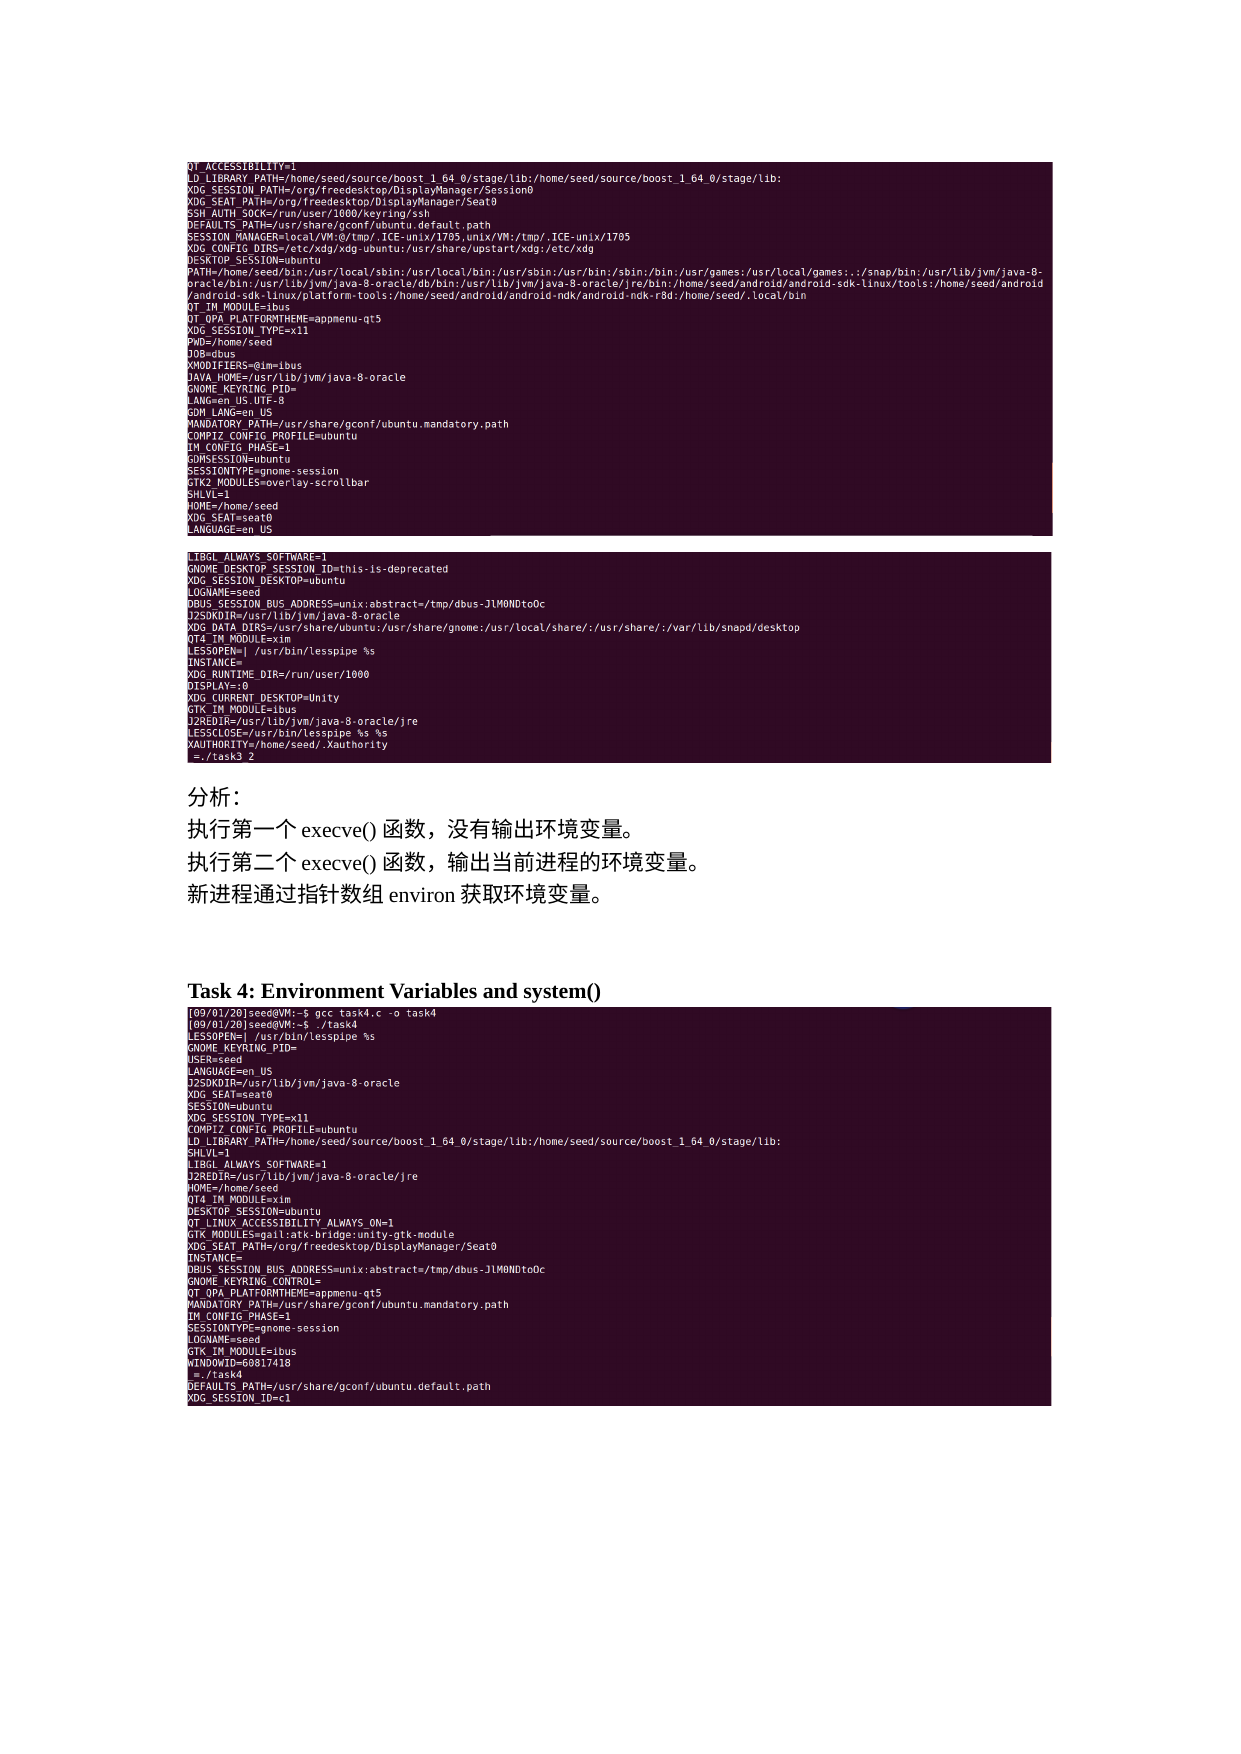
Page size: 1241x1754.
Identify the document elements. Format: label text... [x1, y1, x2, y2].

text 执行第一个execve() 函数，没有输出环境变量。 [187, 812, 1053, 844]
picture [187, 552, 1052, 763]
text 执行第二个execve() 函数，输出当前进程的环境变量。 [187, 844, 1053, 877]
text 分析： [187, 779, 1053, 812]
picture [187, 162, 1053, 536]
text Task 4: Environment Variables and system() [187, 974, 1053, 1007]
text 新进程通过指针数组environ获取环境变量。 [187, 877, 1053, 909]
picture [187, 1007, 1052, 1406]
